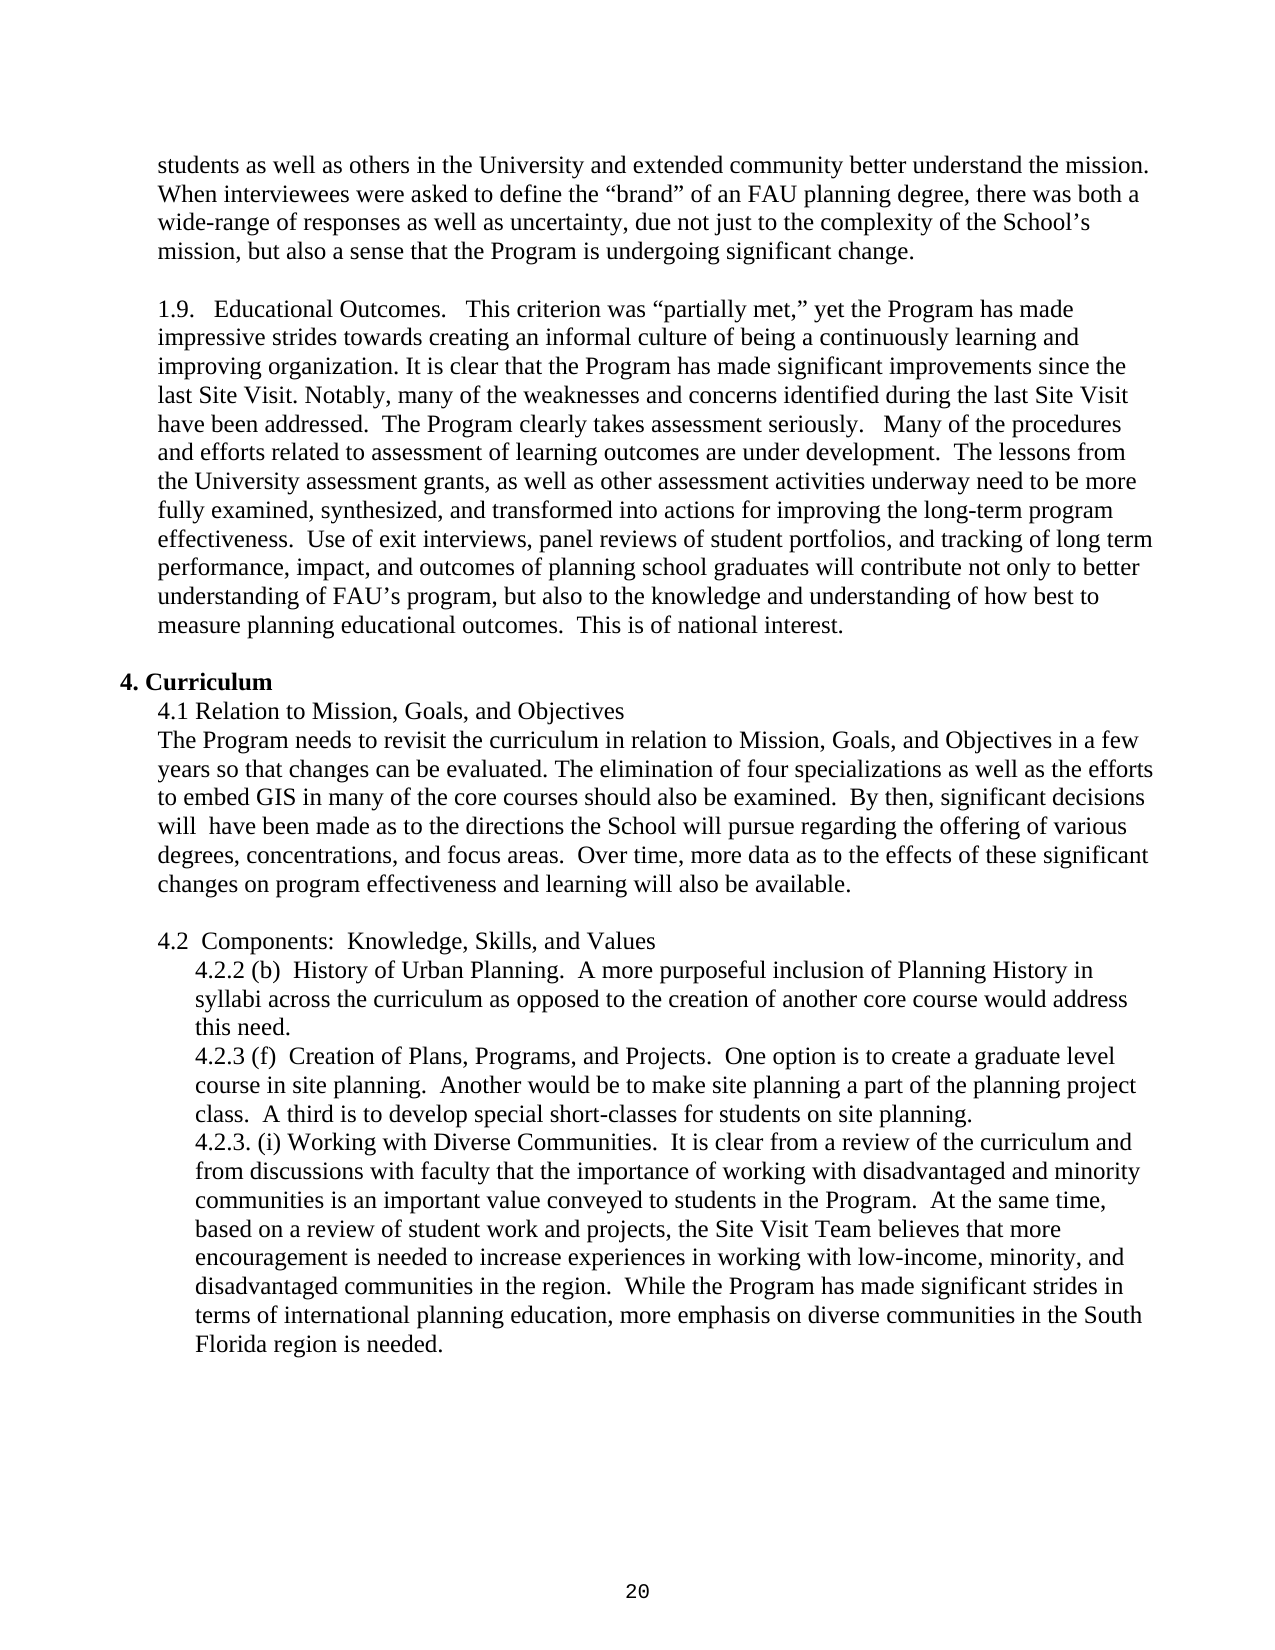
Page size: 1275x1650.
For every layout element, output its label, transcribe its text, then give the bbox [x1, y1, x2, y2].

text 4.2 Components: Knowledge, Skills, and Values [157, 926, 1155, 955]
text 4.2.2 (b) History of Urban Planning. A more purposeful inclusion of Planning History in syllabi across the curriculum as opposed to the creation of another core course would address this need. [195, 955, 1155, 1041]
text 1.9. Educational Outcomes. This criterion was “partially met,” yet the Program has made impressive strides towards creating an informal culture of being a continuously learning and improving organization. It is clear that the Program has made significant improvements since the last Site Visit. Notably, many of the weaknesses and concerns identified during the last Site Visit have been addressed. The Program clearly takes assessment seriously. Many of the procedures and efforts related to assessment of learning outcomes are under development. The lessons from the University assessment grants, as well as other assessment activities underway need to be more fully examined, synthesized, and transformed into actions for improving the long-term program effectiveness. Use of exit interviews, panel reviews of student portfolios, and tracking of long term performance, impact, and outcomes of planning school graduates will contribute not only to better understanding of FAU’s program, but also to the knowledge and understanding of how best to measure planning educational outcomes. This is of national interest. [157, 294, 1155, 639]
text 4.2.3. (i) Working with Diverse Communities. It is clear from a review of the curriculum and from discussions with faculty that the importance of working with disadvantaged and minority communities is an important value conveyed to students in the Program. At the same time, based on a review of student work and projects, the Site Visit Team believes that more encouragement is needed to increase experiences in working with low-income, minority, and disadvantaged communities in the region. While the Program has made significant strides in terms of international planning education, more emphasis on diverse communities in the South Florida region is needed. [195, 1127, 1155, 1357]
text 4. Curriculum [120, 667, 1155, 696]
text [157, 150, 1155, 265]
text The Program needs to revisit the curriculum in relation to Mission, Goals, and Objectives in a few years so that changes can be evaluated. The elimination of four specializations as well as the efforts to embed GIS in many of the core courses should also be examined. By then, significant decisions will have been made as to the directions the School will pursue regarding the offering of various degrees, concentrations, and focus areas. Over time, more data as to the effects of these significant changes on program effectiveness and learning will also be available. [157, 725, 1155, 897]
text 4.2.3 (f) Creation of Plans, Programs, and Projects. One option is to create a graduate level course in site planning. Another would be to make site planning a part of the planning project class. A third is to develop special short-classes for students on site planning. [195, 1041, 1155, 1127]
text 4.1 Relation to Mission, Goals, and Objectives [157, 696, 1155, 725]
